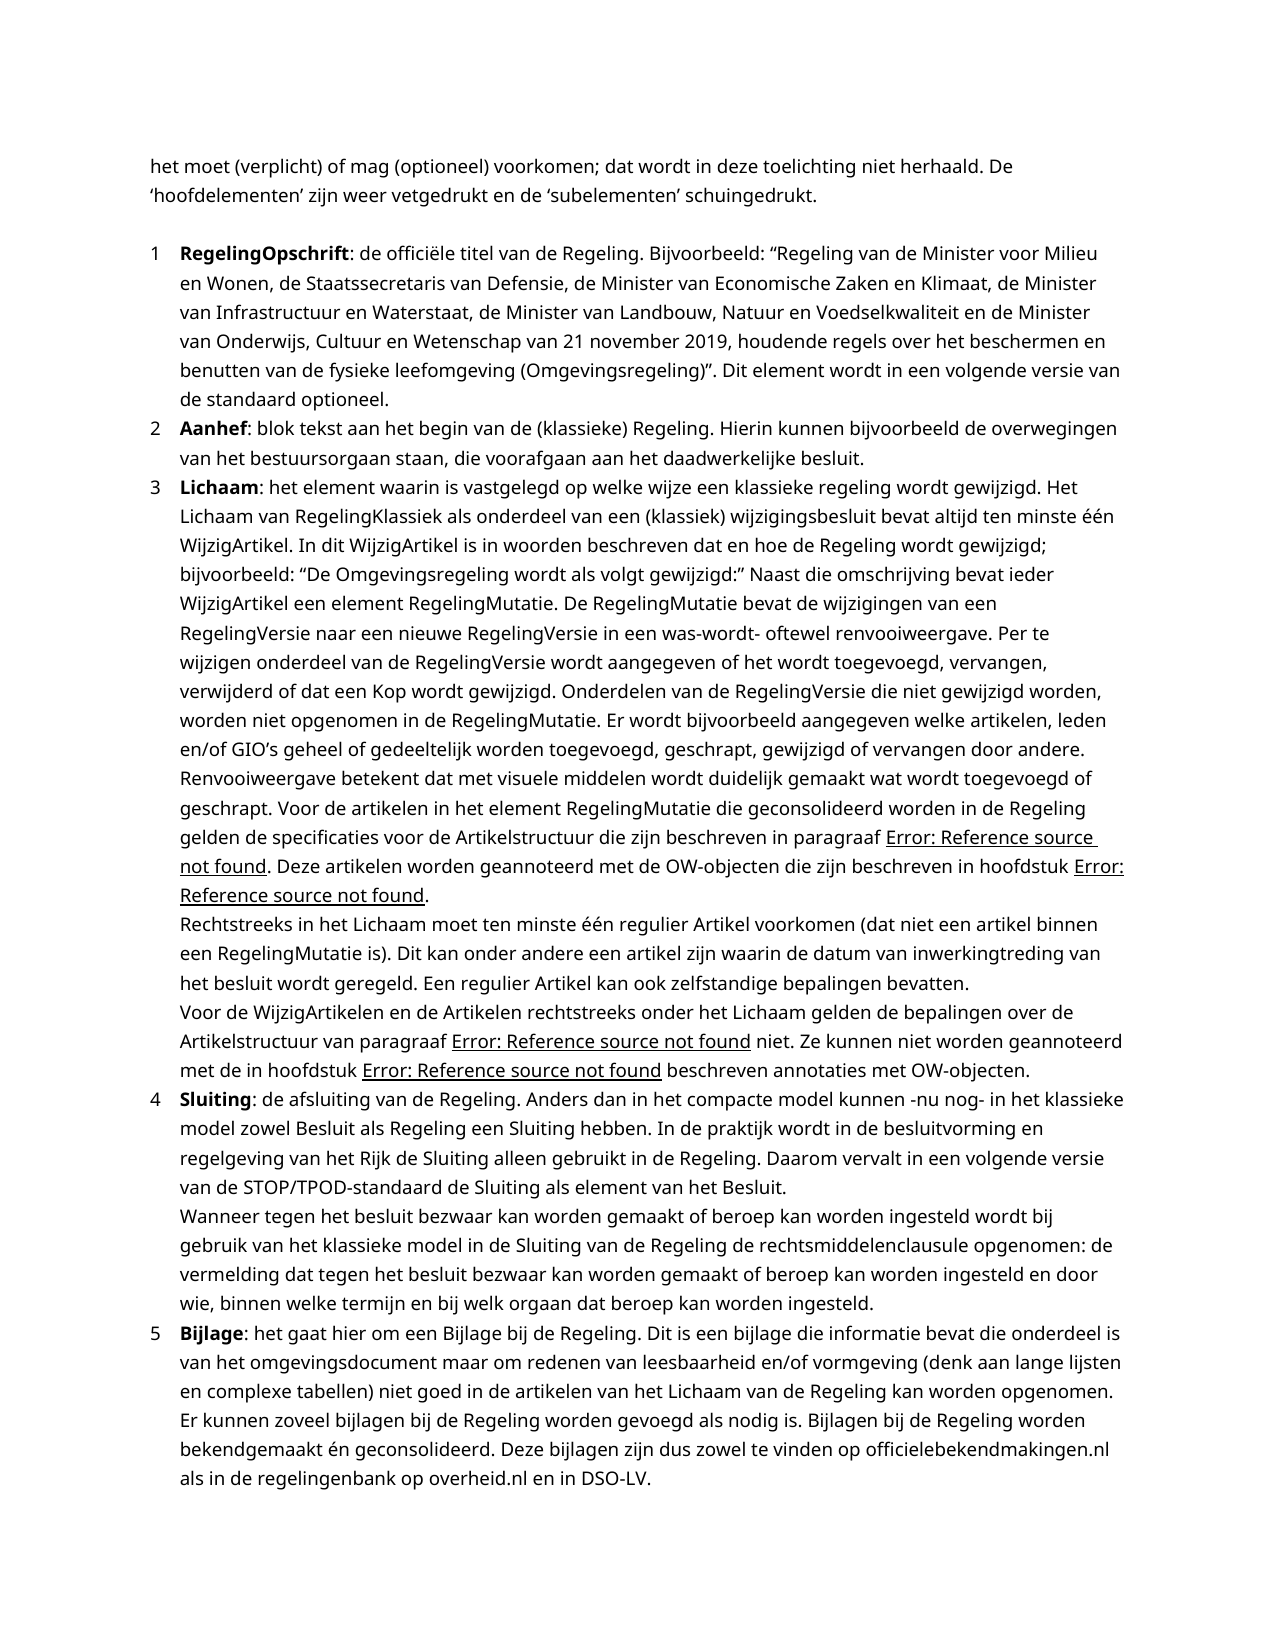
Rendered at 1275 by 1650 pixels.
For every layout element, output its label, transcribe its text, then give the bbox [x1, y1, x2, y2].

text Aanhef: blok tekst aan het begin van de (klassieke) Regeling. Hierin kunnen bijvoorbeeld de overwegingen van het bestuursorgaan staan, die voorafgaan aan het daadwerkelijke besluit. [150, 412, 1125, 471]
list RegelingOpschrift: de officiële titel van de Regeling. Bijvoorbeeld: “Regeling van de Minister voor Milieu en Wonen, de Staatssecretaris van Defensie, de Minister van Economische Zaken en Klimaat, de Minister van Infrastructuur en Waterstaat, de Minister van Landbouw, Natuur en Voedselkwaliteit en de Minister van Onderwijs, Cultuur en Wetenschap van 21 november 2019, houdende regels over het beschermen en benutten van de fysieke leefomgeving (Omgevingsregeling)”. Dit element wordt in een volgende versie van de standaard optioneel. [150, 237, 1125, 412]
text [150, 150, 1125, 208]
text Sluiting: de afsluiting van de Regeling. Anders dan in het compacte model kunnen -nu nog- in het klassieke model zowel Besluit als Regeling een Sluiting hebben. In de praktijk wordt in de besluitvorming en regelgeving van het Rijk de Sluiting alleen gebruikt in de Regeling. Daarom vervalt in een volgende versie van de STOP/TPOD-standaard de Sluiting als element van het Besluit. Wanneer tegen het besluit bezwaar kan worden gemaakt of beroep kan worden ingesteld wordt bij gebruik van het klassieke model in de Sluiting van de Regeling de rechtsmiddelenclausule opgenomen: de vermelding dat tegen het besluit bezwaar kan worden gemaakt of beroep kan worden ingesteld en door wie, binnen welke termijn en bij welk orgaan dat beroep kan worden ingesteld. [150, 1083, 1125, 1317]
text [150, 1317, 1125, 1492]
